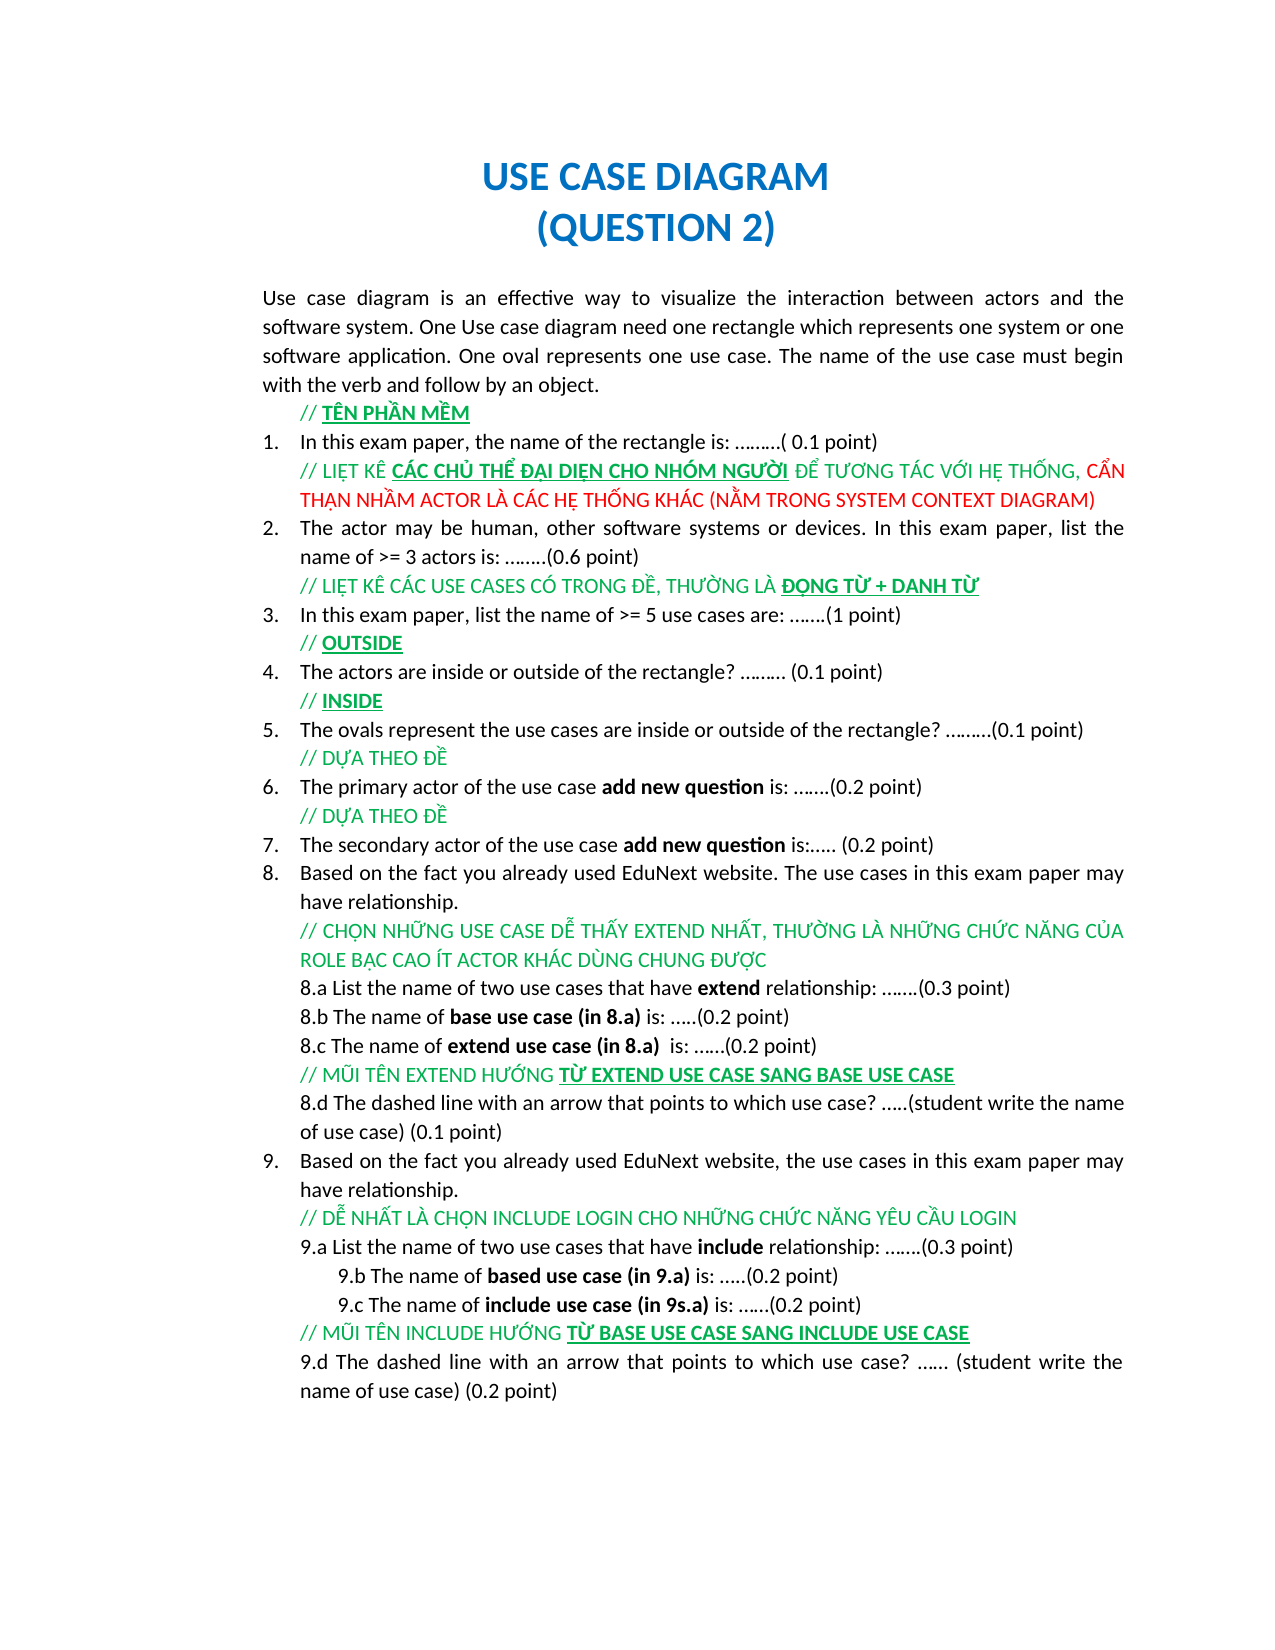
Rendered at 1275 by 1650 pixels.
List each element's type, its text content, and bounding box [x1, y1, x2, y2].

list // INSIDE [300, 687, 1125, 714]
list The actors are inside or outside of the rectangle? ……… (0.1 point) [262, 658, 1125, 685]
list 9.d The dashed line with an arrow that points to which use case? …… (student write the name of use case) (0.2 point) [300, 1348, 1125, 1404]
list // MŨI TÊN INCLUDE HƯỚNG TỪ BASE USE CASE SANG INCLUDE USE CASE [300, 1319, 1125, 1346]
list The primary actor of the use case add new question is: …….(0.2 point) [262, 773, 1125, 800]
list 9.b The name of based use case (in 9.a) is: …..(0.2 point) [337, 1262, 1125, 1289]
list In this exam paper, list the name of >= 5 use cases are: …….(1 point) [262, 601, 1125, 627]
list // LIỆT KÊ CÁC CHỦ THỂ ĐẠI DIỆN CHO NHÓM NGƯỜI ĐỂ TƯƠNG TÁC VỚI HỆ THỐNG, CẨN THẬN NHẦM ACTOR LÀ CÁC HỆ THỐNG KHÁC (NẰM TRONG SYSTEM CONTEXT DIAGRAM) [300, 457, 1125, 512]
list The secondary actor of the use case add new question is:….. (0.2 point) [262, 831, 1125, 857]
list // CHỌN NHỮNG USE CASE DỄ THẤY EXTEND NHẤT, THƯỜNG LÀ NHỮNG CHỨC NĂNG CỦA ROLE BẬC CAO ÍT ACTOR KHÁC DÙNG CHUNG ĐƯỢC [300, 917, 1125, 972]
list Use case diagram is an effective way to visualize the interaction between actors and the software system. One Use case diagram need one rectangle which represents one system or one software application. One oval represents one use case. The name of the use case must begin with the verb and follow by an object. [262, 284, 1125, 397]
list // DỰA THEO ĐỀ [300, 744, 1125, 771]
list 8.b The name of base use case (in 8.a) is: …..(0.2 point) [300, 1003, 1125, 1030]
text USE CASE DIAGRAM [187, 150, 1125, 201]
list 8.a List the name of two use cases that have extend relationship: …….(0.3 point) [300, 974, 1125, 1001]
list The ovals represent the use cases are inside or outside of the rectangle? ………(0.1 point) [262, 716, 1125, 742]
list // LIỆT KÊ CÁC USE CASES CÓ TRONG ĐỀ, THƯỜNG LÀ ĐỘNG TỪ + DANH TỪ [300, 572, 1125, 599]
list // DỰA THEO ĐỀ [300, 802, 1125, 829]
list // OUTSIDE [300, 629, 1125, 656]
list 9.c The name of include use case (in 9s.a) is: ……(0.2 point) [337, 1291, 1125, 1317]
list 8.d The dashed line with an arrow that points to which use case? …..(student write the name of use case) (0.1 point) [300, 1089, 1125, 1145]
list 8.c The name of extend use case (in 8.a) is: ……(0.2 point) [300, 1032, 1125, 1059]
list Based on the fact you already used EduNext website, the use cases in this exam paper may have relationship. [262, 1147, 1125, 1202]
list The actor may be human, other software systems or devices. In this exam paper, list the name of >= 3 actors is: ……..(0.6 point) [262, 514, 1125, 570]
list // MŨI TÊN EXTEND HƯỚNG TỪ EXTEND USE CASE SANG BASE USE CASE [300, 1061, 1125, 1087]
list Based on the fact you already used EduNext website. The use cases in this exam paper may have relationship. [262, 859, 1125, 915]
list // TÊN PHẦN MỀM [262, 399, 1125, 426]
list // DỄ NHẤT LÀ CHỌN INCLUDE LOGIN CHO NHỮNG CHỨC NĂNG YÊU CẦU LOGIN [300, 1204, 1125, 1231]
list In this exam paper, the name of the rectangle is: ………( 0.1 point) [262, 428, 1125, 455]
text (QUESTION 2) [187, 201, 1125, 252]
list 9.a List the name of two use cases that have include relationship: …….(0.3 point) [300, 1233, 1125, 1260]
